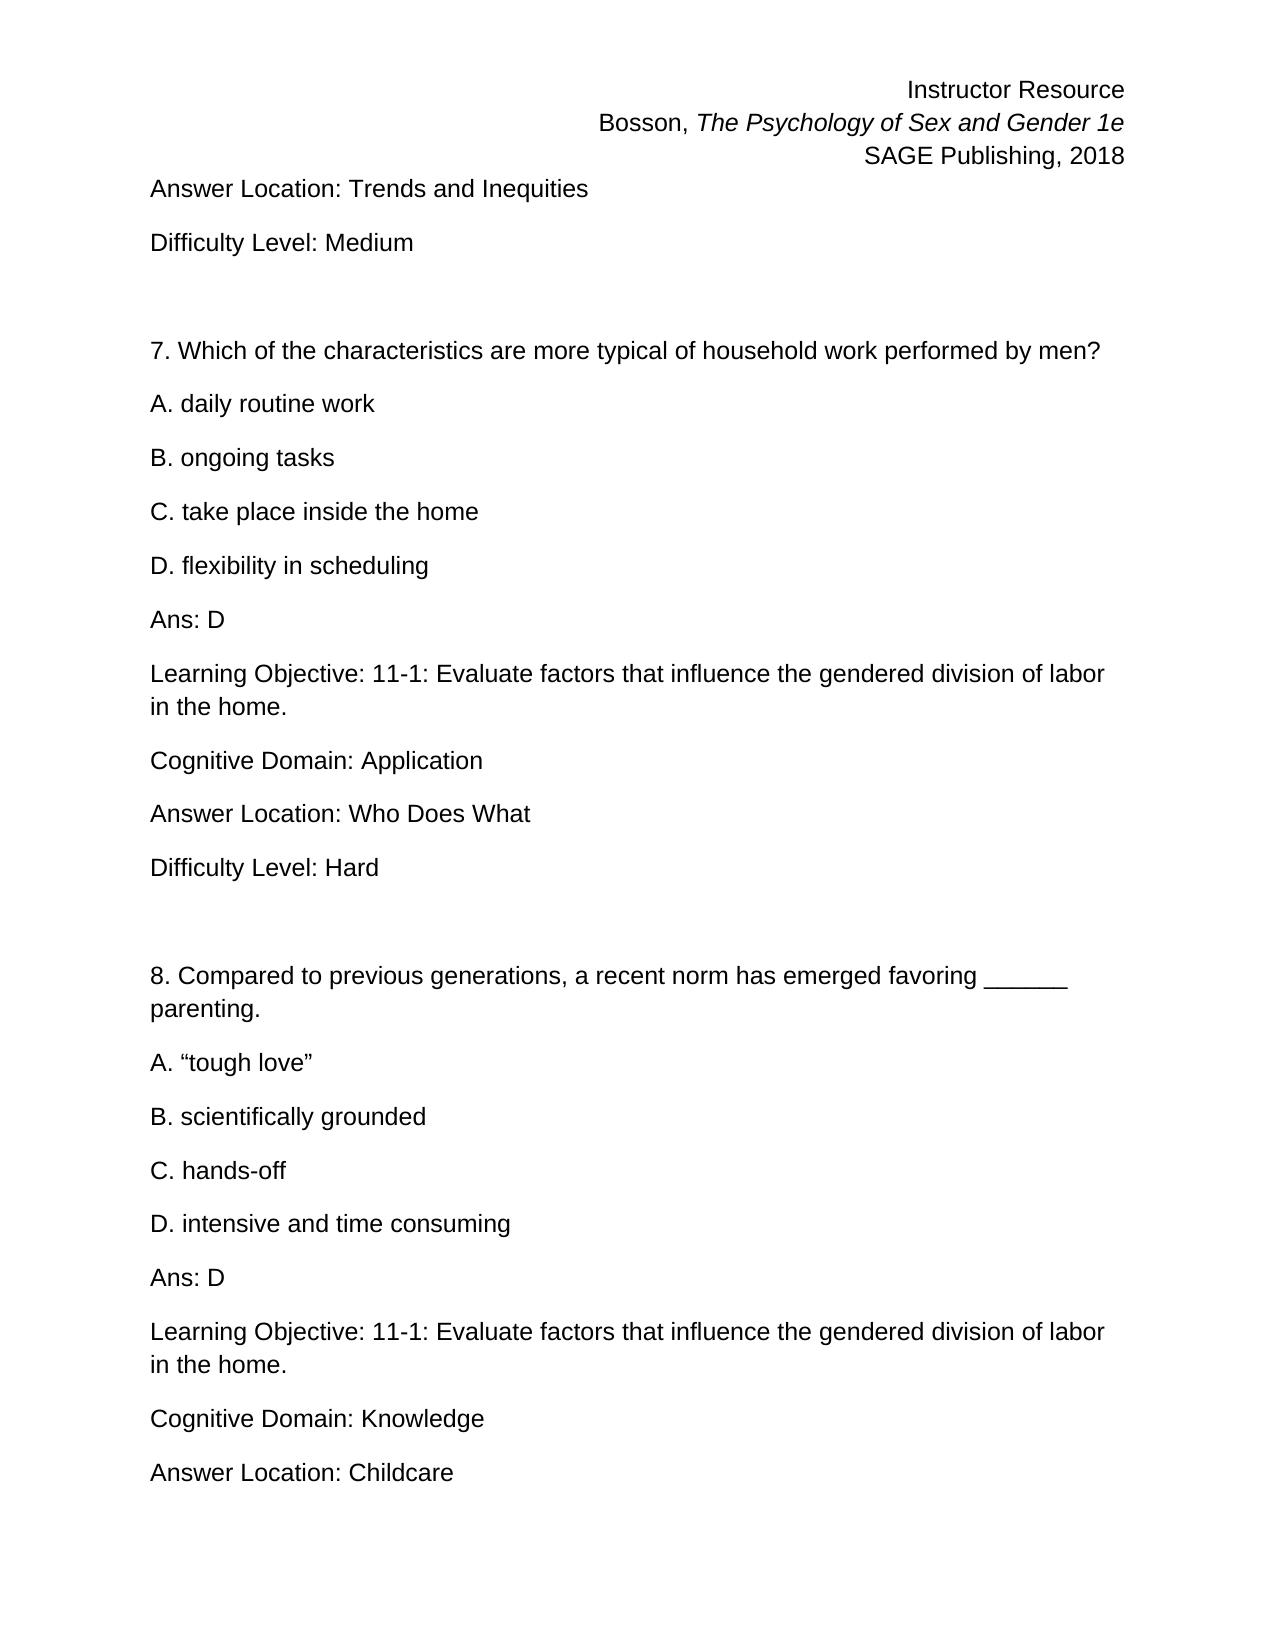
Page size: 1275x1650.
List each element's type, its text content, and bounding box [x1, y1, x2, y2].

text Learning Objective: 11-1: Evaluate factors that influence the gendered division of labor in the home. [150, 1317, 1125, 1379]
text 8. Compared to previous generations, a recent norm has emerged favoring ______ parenting. [150, 961, 1125, 1023]
text Answer Location: Trends and Inequities [150, 174, 1125, 203]
text B. ongoing tasks [150, 443, 1125, 472]
text Answer Location: Childcare [150, 1458, 1125, 1487]
text B. scientifically grounded [150, 1102, 1125, 1131]
text Learning Objective: 11-1: Evaluate factors that influence the gendered division of labor in the home. [150, 659, 1125, 721]
text A. daily routine work [150, 389, 1125, 418]
text D. intensive and time consuming [150, 1209, 1125, 1238]
text Ans: D [150, 1263, 1125, 1292]
text A. “tough love” [150, 1048, 1125, 1077]
text C. take place inside the home [150, 497, 1125, 526]
text Difficulty Level: Hard [150, 853, 1125, 882]
text Ans: D [150, 605, 1125, 634]
text D. flexibility in scheduling [150, 551, 1125, 580]
text 7. Which of the characteristics are more typical of household work performed by men? [150, 336, 1125, 364]
text Answer Location: Who Does What [150, 799, 1125, 828]
text Cognitive Domain: Application [150, 746, 1125, 774]
text Difficulty Level: Medium [150, 228, 1125, 257]
text Cognitive Domain: Knowledge [150, 1404, 1125, 1433]
text C. hands-off [150, 1156, 1125, 1184]
